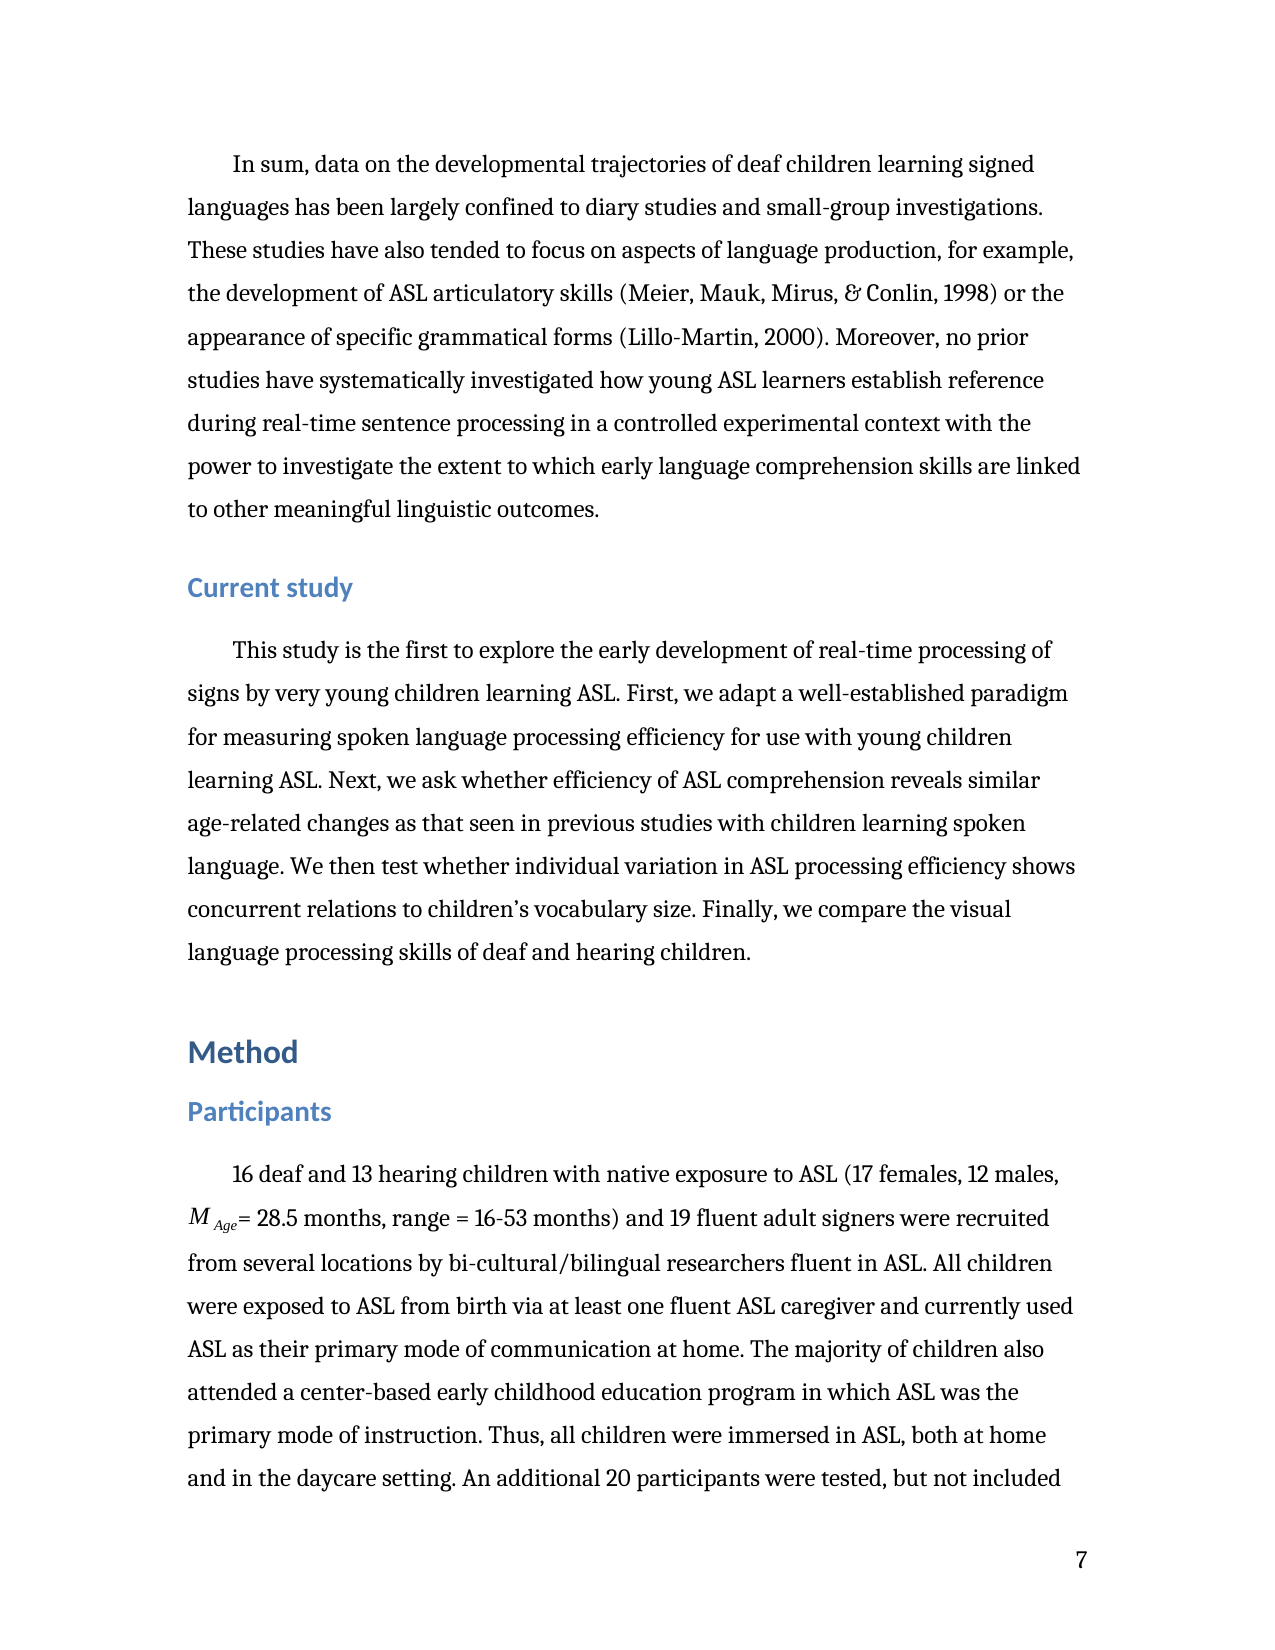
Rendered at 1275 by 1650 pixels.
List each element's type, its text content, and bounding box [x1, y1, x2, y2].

subtitle Participants [187, 1093, 1087, 1128]
subtitle Method [187, 1031, 1087, 1072]
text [187, 1160, 1087, 1493]
subtitle Current study [187, 569, 1087, 605]
text This study is the first to explore the early development of real-time processing of signs by very young children learning ASL. First, we adapt a well-established paradigm for measuring spoken language processing efficiency for use with young children learning ASL. Next, we ask whether efficiency of ASL comprehension reveals similar age-related changes as that seen in previous studies with children learning spoken language. We then test whether individual variation in ASL processing efficiency shows concurrent relations to children’s vocabulary size. Finally, we compare the visual language processing skills of deaf and hearing children. [187, 636, 1087, 967]
text In sum, data on the developmental trajectories of deaf children learning signed languages has been largely confined to diary studies and small-group investigations. These studies have also tended to focus on aspects of language production, for example, the development of ASL articulatory skills (Meier, Mauk, Mirus, & Conlin, 1998) or the appearance of specific grammatical forms (Lillo-Martin, 2000). Moreover, no prior studies have systematically investigated how young ASL learners establish reference during real-time sentence processing in a controlled experimental context with the power to investigate the extent to which early language comprehension skills are linked to other meaningful linguistic outcomes. [187, 150, 1087, 524]
